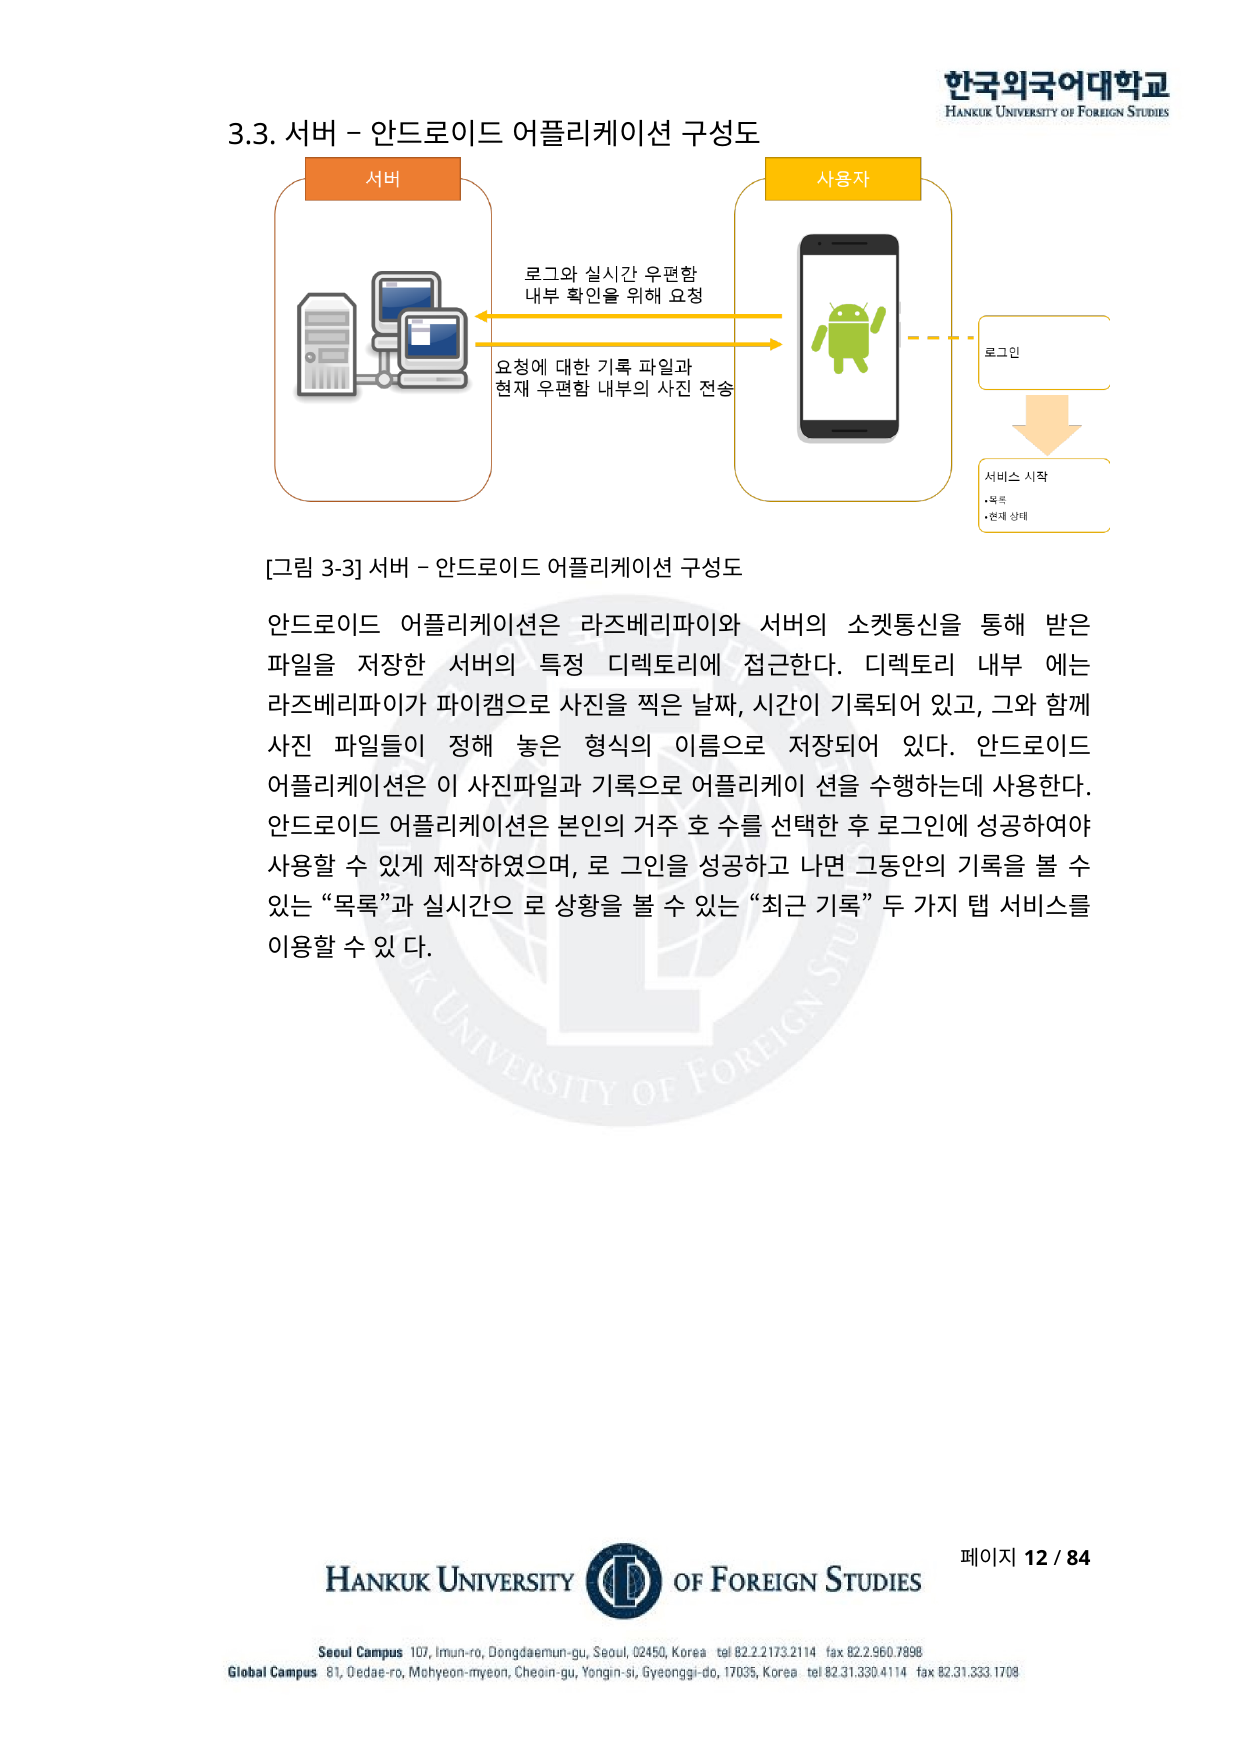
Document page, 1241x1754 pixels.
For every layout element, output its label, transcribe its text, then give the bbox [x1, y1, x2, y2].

text 안드로이드 어플리케이션은 라즈베리파이와 서버의 소켓통신을 통해 받은 파일을 저장한 서버의 특정 디렉토리에 접근한다. 디렉토리 내부 에는 라즈베리파이가 파이캠으로 사진을 찍은 날짜, 시간이 기록되어 있고, 그와 함께 사진 파일들이 정해 놓은 형식의 이름으로 저장되어 있다. 안드로이드 어플리케이션은 이 사진파일과 기록으로 어플리케이 션을 수행하는데 사용한다. 안드로이드 어플리케이션은 본인의 거주 호 수를 선택한 후 로그인에 성공하여야 사용할 수 있게 제작하였으며, 로 그인을 성공하고 나면 그동안의 기록을 볼 수 있는 “목록”과 실시간으 로 상황을 볼 수 있는 “최근 기록” 두 가지 탭 서비스를 이용할 수 있 다. [267, 605, 1092, 963]
text [그림 3-3] 서버 – 안드로이드 어플리케이션 구성도 [265, 550, 1216, 584]
subtitle 3.3. 서버 – 안드로이드 어플리케이션 구성도 [228, 111, 1216, 153]
picture [0, 0, 1241, 1736]
